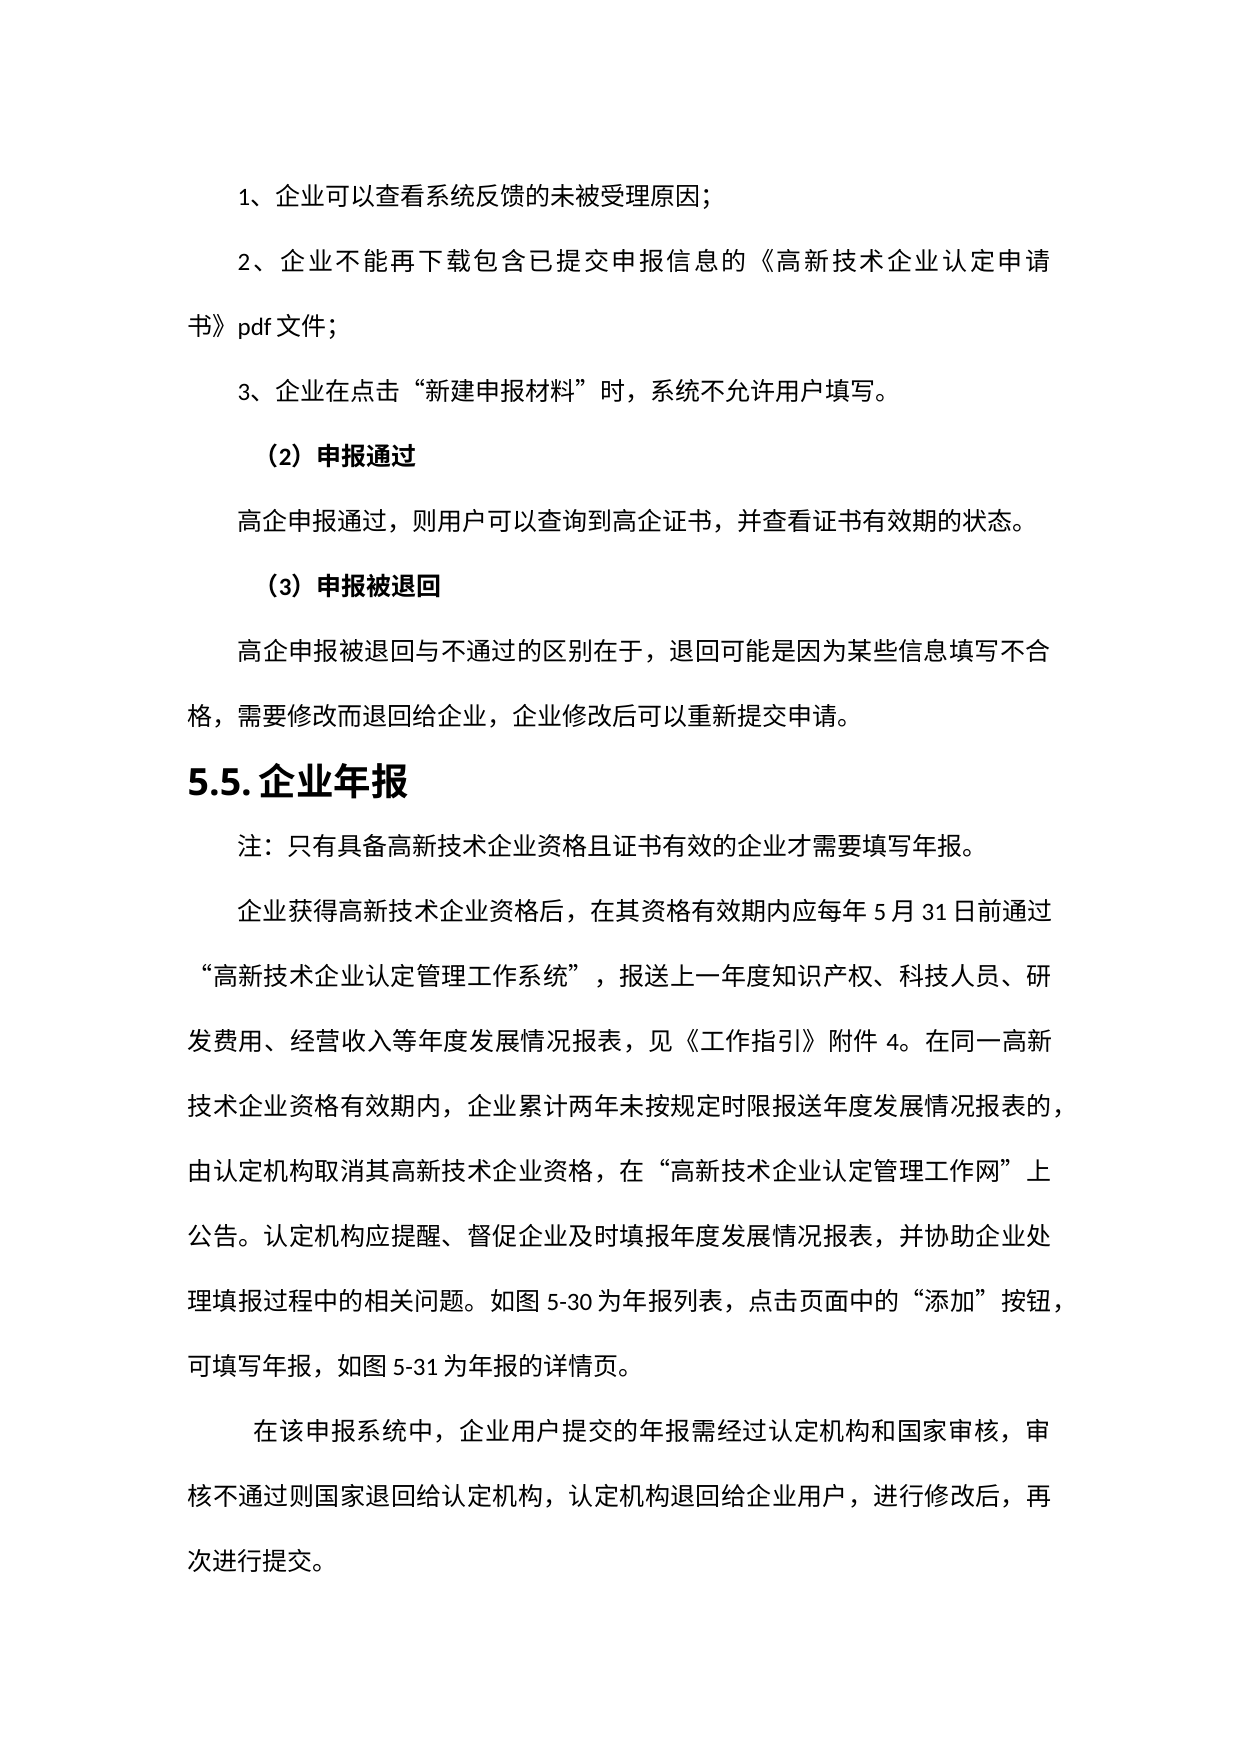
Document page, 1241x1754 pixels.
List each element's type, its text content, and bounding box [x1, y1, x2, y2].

text 在该申报系统中，企业用户提交的年报需经过认定机构和国家审核，审核不通过则国家退回给认定机构，认定机构退回给企业用户，进行修改后，再次进行提交。 [187, 1397, 1053, 1592]
text 高企申报通过，则用户可以查询到高企证书，并查看证书有效期的状态。 [187, 487, 1053, 552]
text 注：只有具备高新技术企业资格且证书有效的企业才需要填写年报。 [187, 812, 1053, 877]
text （2）申报通过 [187, 422, 1053, 487]
text 企业获得高新技术企业资格后，在其资格有效期内应每年5月31日前通过“高新技术企业认定管理工作系统”，报送上一年度知识产权、科技人员、研发费用、经营收入等年度发展情况报表，见《工作指引》附件4。在同一高新技术企业资格有效期内，企业累计两年未按规定时限报送年度发展情况报表的，由认定机构取消其高新技术企业资格，在“高新技术企业认定管理工作网”上公告。认定机构应提醒、督促企业及时填报年度发展情况报表，并协助企业处理填报过程中的相关问题。如图5-30为年报列表，点击页面中的“添加”按钮，可填写年报，如图5-31为年报的详情页。 [187, 877, 1053, 1397]
text 1、企业可以查看系统反馈的未被受理原因； [187, 162, 1053, 227]
text （3）申报被退回 [187, 552, 1053, 617]
text 3、企业在点击“新建申报材料”时，系统不允许用户填写。 [187, 357, 1053, 422]
text 2、企业不能再下载包含已提交申报信息的《高新技术企业认定申请书》pdf文件； [187, 227, 1053, 357]
text 高企申报被退回与不通过的区别在于，退回可能是因为某些信息填写不合格，需要修改而退回给企业，企业修改后可以重新提交申请。 [187, 617, 1053, 747]
subtitle 5.5. 企业年报 [187, 747, 1053, 812]
